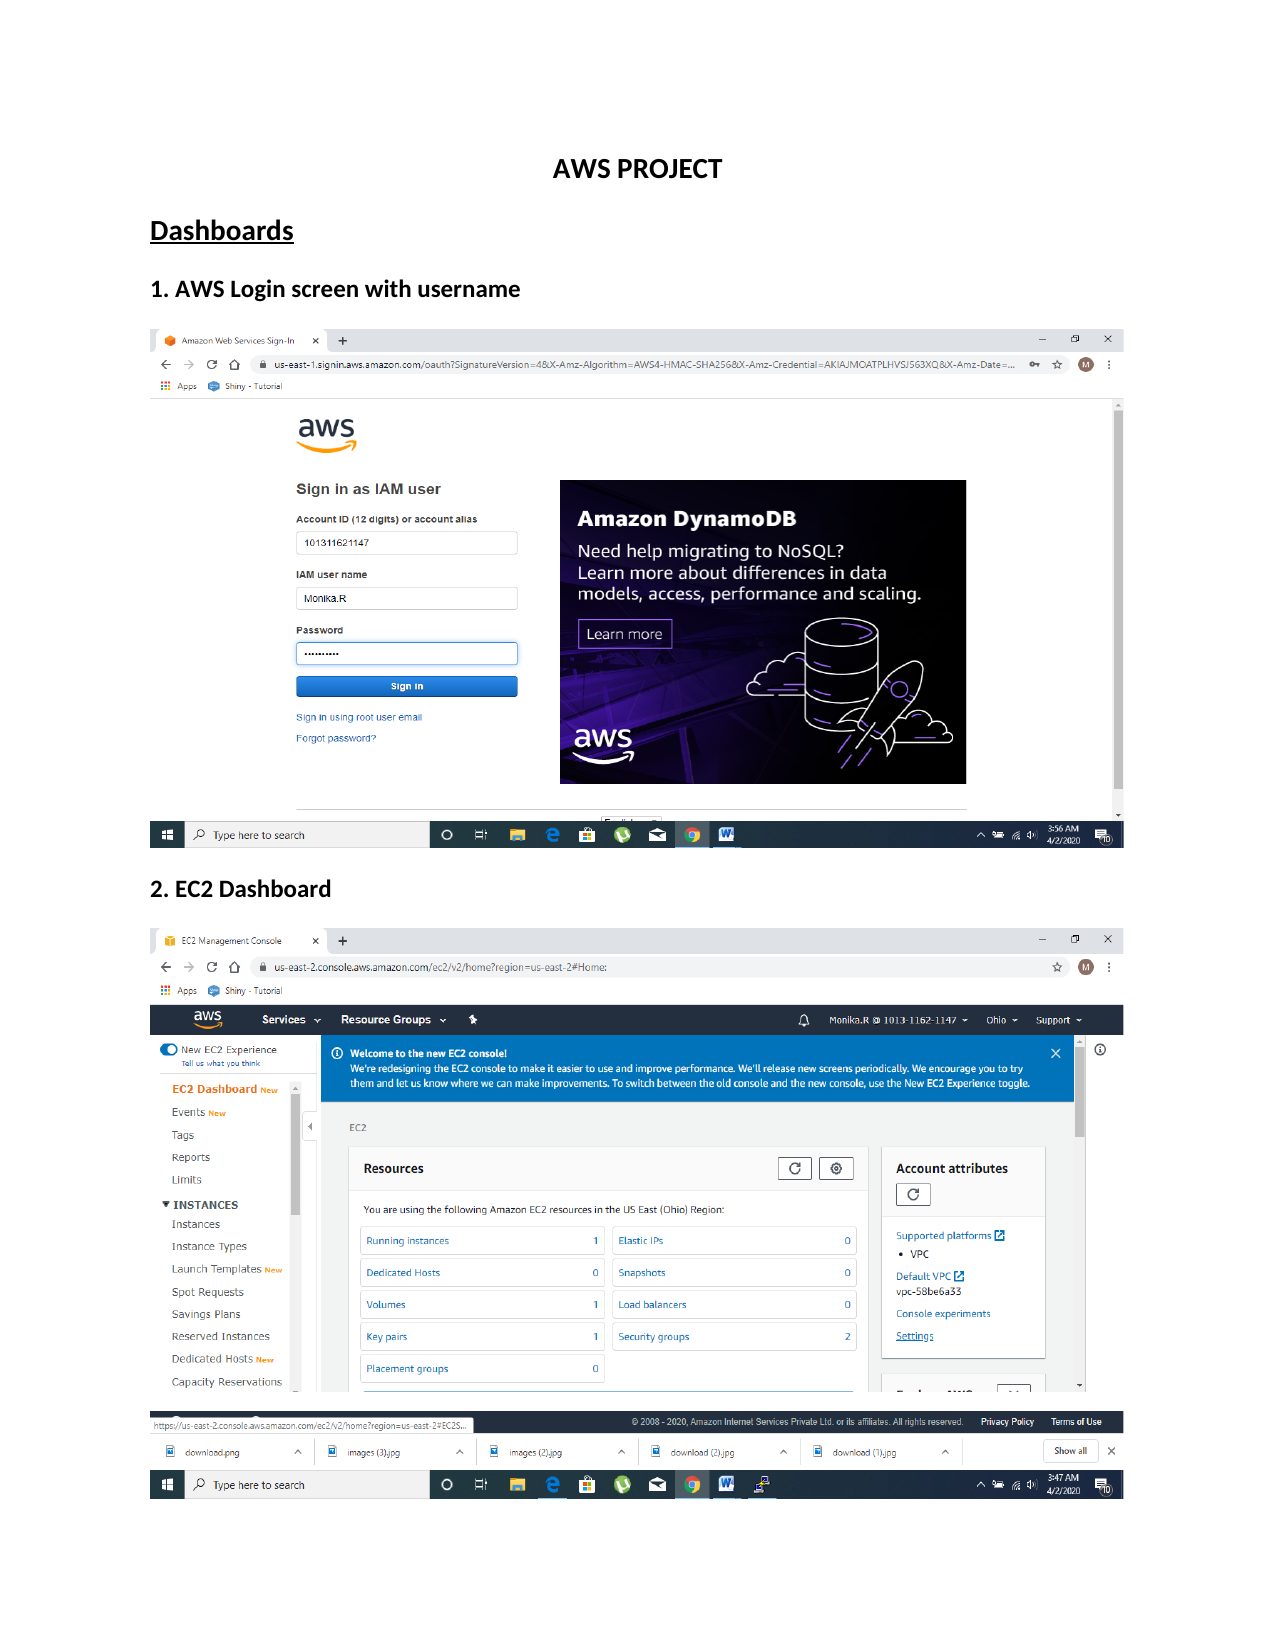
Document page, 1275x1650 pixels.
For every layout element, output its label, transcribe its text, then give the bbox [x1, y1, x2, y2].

picture [150, 329, 1124, 848]
text Dashboards [150, 212, 1125, 247]
text AWS PROJECT [150, 150, 1125, 186]
text 2. EC2 Dashboard [150, 873, 1125, 903]
text 1. AWS Login screen with username [150, 273, 1125, 304]
picture [150, 928, 1124, 1499]
